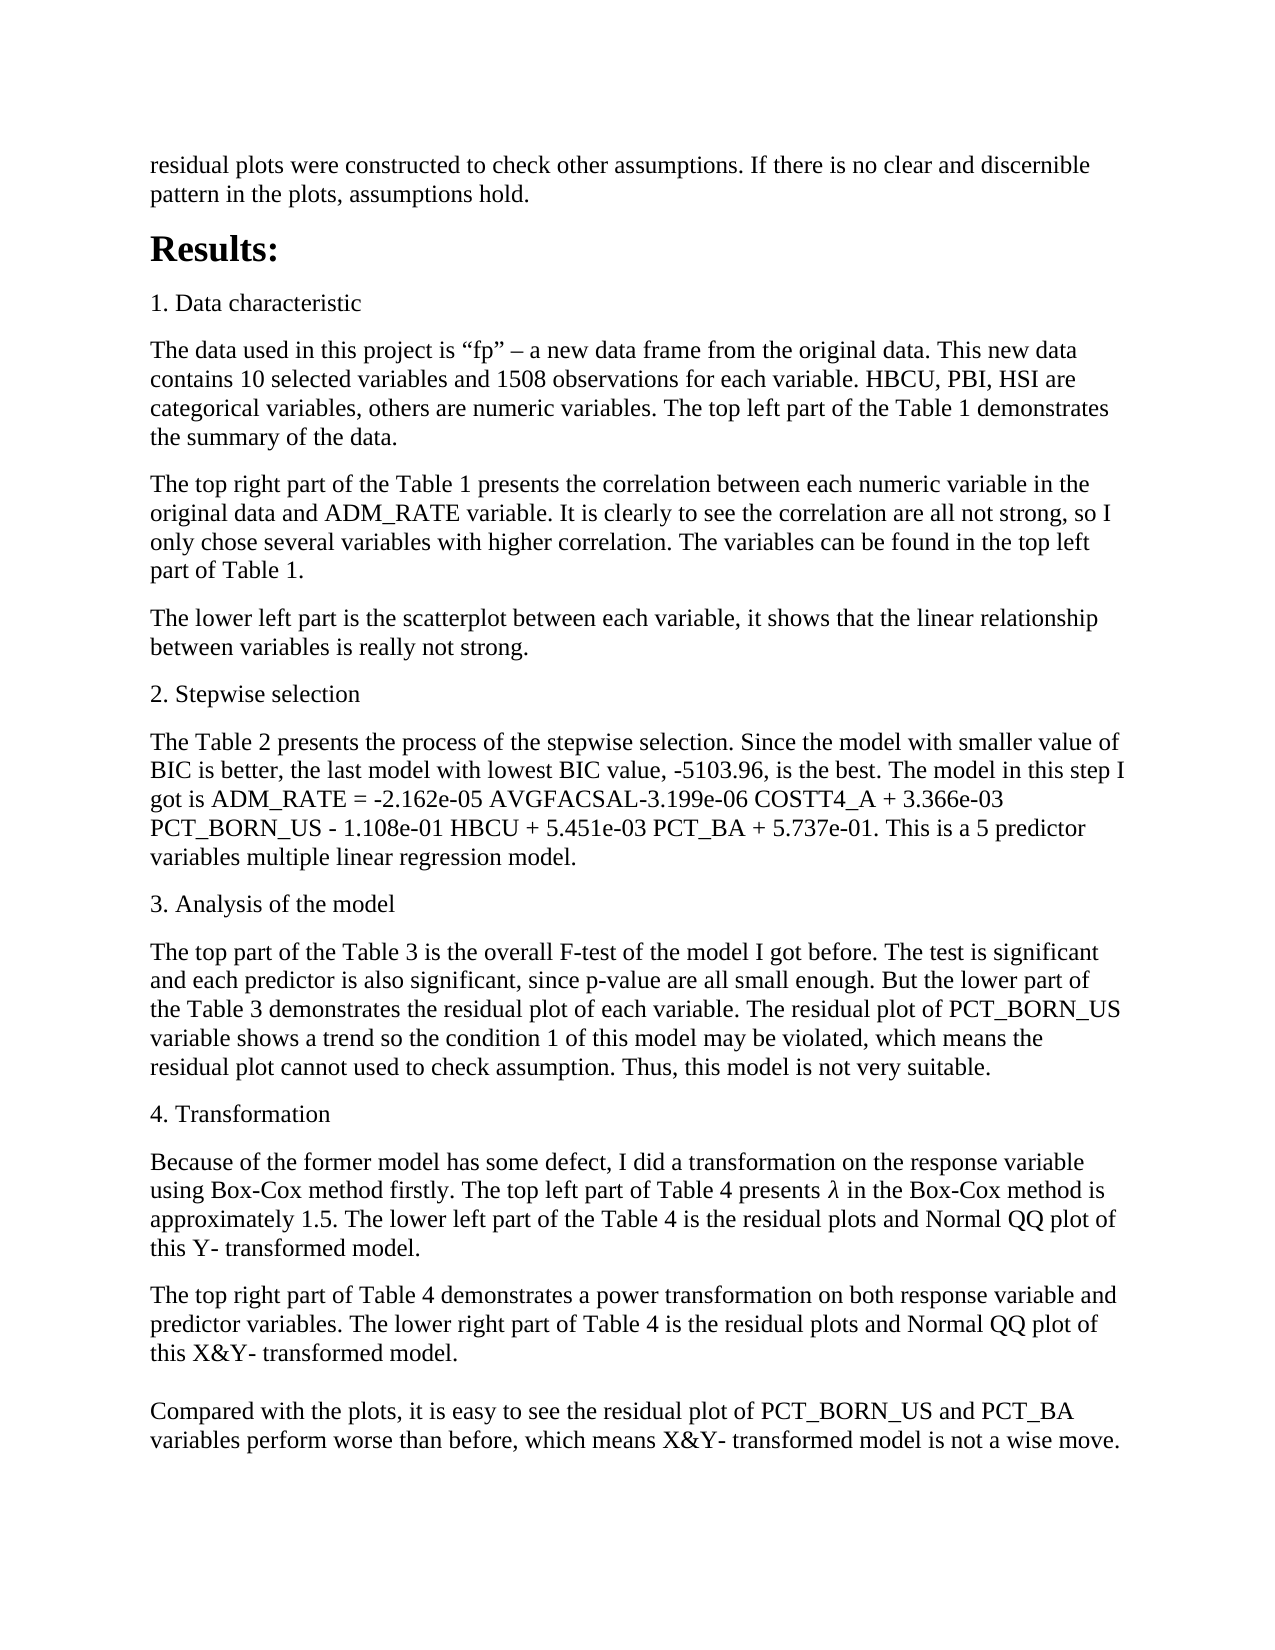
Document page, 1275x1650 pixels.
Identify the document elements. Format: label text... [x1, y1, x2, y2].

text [150, 1396, 1125, 1453]
text 2. Stepwise selection [150, 679, 1125, 708]
text 4. Transformation [150, 1099, 1125, 1128]
text 3. Analysis of the model [150, 889, 1125, 918]
text The Table 2 presents the process of the stepwise selection. Since the model with smaller value of BIC is better, the last model with lowest BIC value, -5103.96, is the best. The model in this step I got is ADM_RATE = -2.162e-05 AVGFACSAL-3.199e-06 COSTT4_A + 3.366e-03 PCT_BORN_US - 1.108e-01 HBCU + 5.451e-03 PCT_BA + 5.737e-01. This is a 5 predictor variables multiple linear regression model. [150, 727, 1125, 871]
text 1. Data characteristic [150, 288, 1125, 317]
text The top right part of Table 4 demonstrates a power transformation on both response variable and predictor variables. The lower right part of Table 4 is the residual plots and Normal QQ plot of this X&Y- transformed model. [150, 1281, 1125, 1367]
text Because of the former model has some defect, I did a transformation on the response variable using Box-Cox method firstly. The top left part of Table 4 presents in the Box-Cox method is approximately 1.5. The lower left part of the Table 4 is the residual plots and Normal QQ plot of this Y- transformed model. [150, 1147, 1125, 1262]
text The top part of the Table 3 is the overall F-test of the model I got before. The test is significant and each predictor is also significant, since p-value are all small enough. But the lower part of the Table 3 demonstrates the residual plot of each variable. The residual plot of PCT_BORN_US variable shows a trend so the condition 1 of this model may be violated, which means the residual plot cannot used to check assumption. Thus, this model is not very suitable. [150, 937, 1125, 1081]
text The top right part of the Table 1 presents the correlation between each numeric variable in the original data and ADM_RATE variable. It is clearly to see the correlation are all not strong, so I only chose several variables with higher correlation. The variables can be found in the top left part of Table 1. [150, 469, 1125, 584]
text Results: [150, 226, 1125, 269]
text The data used in this project is “fp” – a new data frame from the original data. This new data contains 10 selected variables and 1508 observations for each variable. HBCU, PBI, HSI are categorical variables, others are numeric variables. The top left part of the Table 1 demonstrates the summary of the data. [150, 336, 1125, 451]
text The lower left part is the scatterplot between each variable, it shows that the linear relationship between variables is really not strong. [150, 603, 1125, 661]
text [150, 150, 1125, 207]
